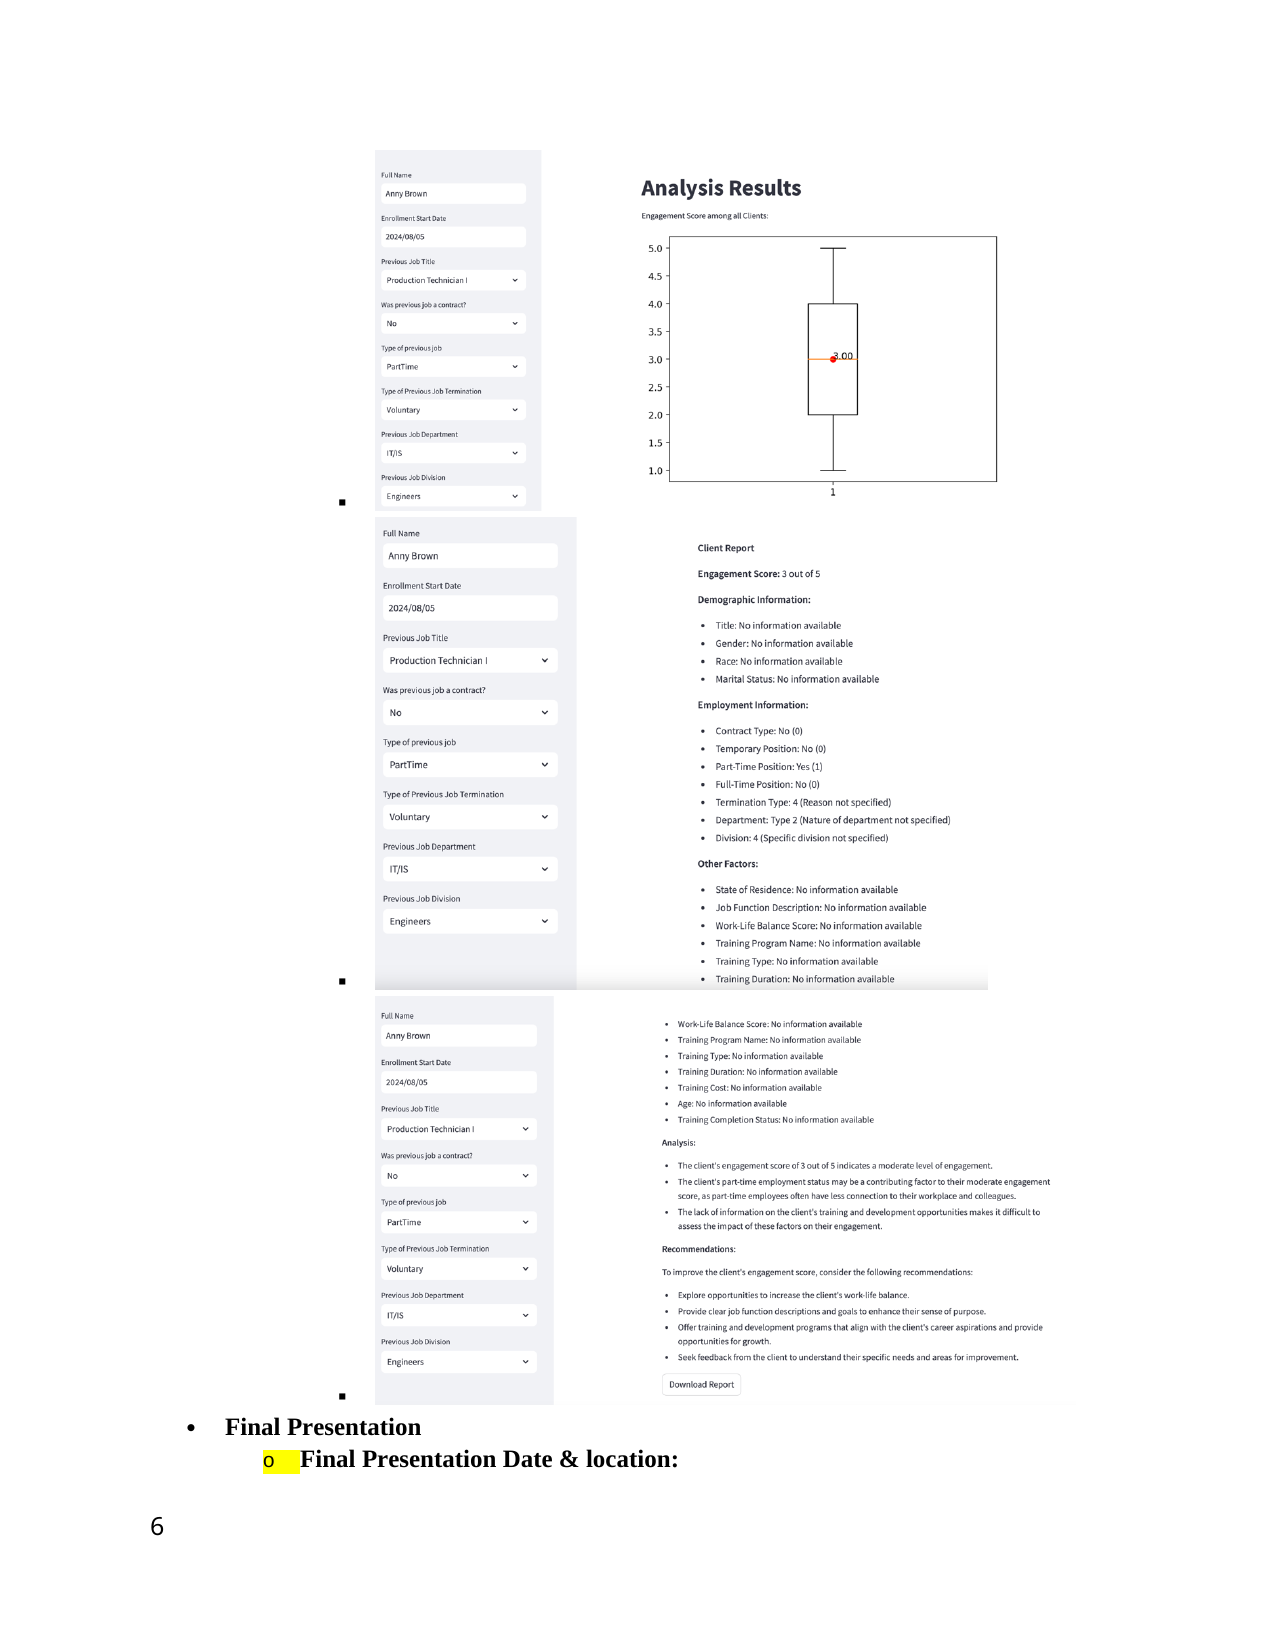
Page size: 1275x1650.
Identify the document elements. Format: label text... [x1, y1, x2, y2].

picture [375, 996, 1077, 1405]
list Final Presentation [187, 1412, 1125, 1441]
picture [375, 150, 1021, 511]
list Final Presentation Date & location: [262, 1441, 1125, 1475]
picture [375, 517, 988, 990]
